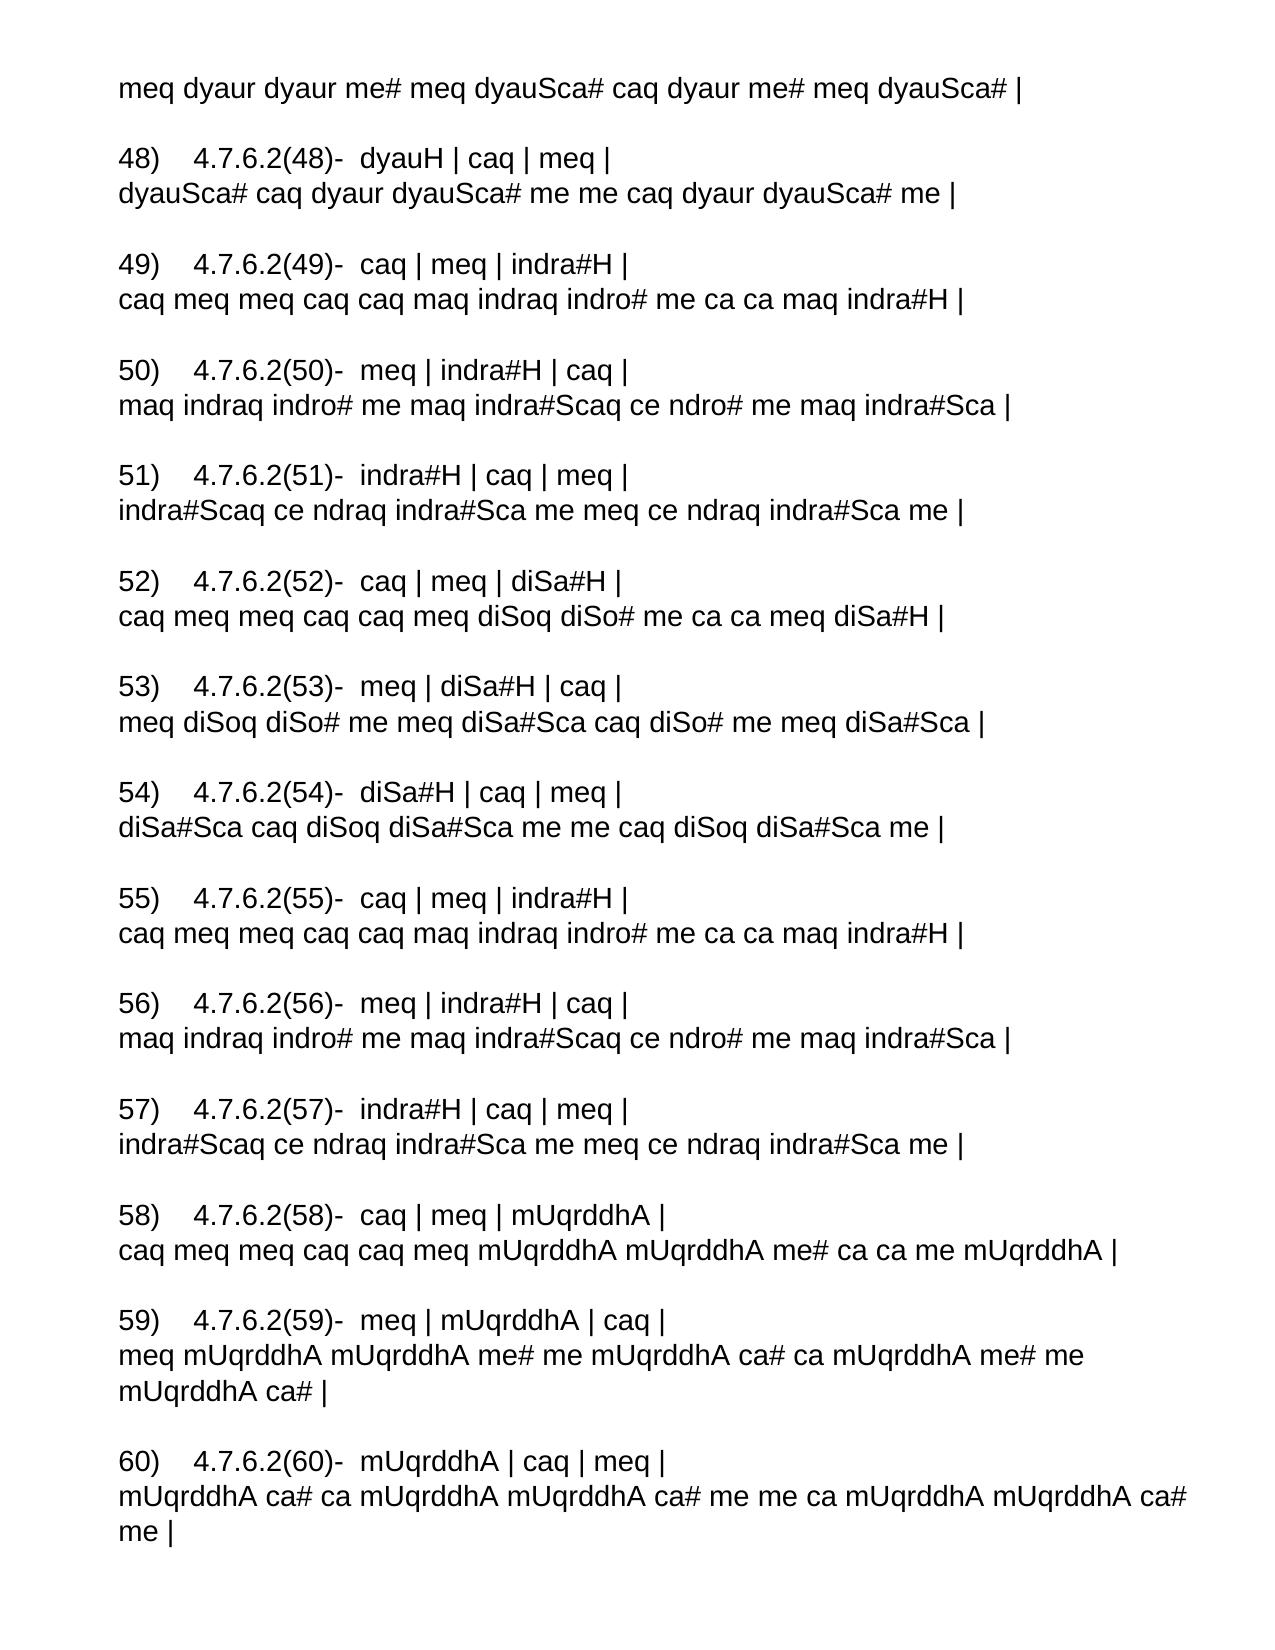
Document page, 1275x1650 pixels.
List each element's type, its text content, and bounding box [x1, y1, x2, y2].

text caq meq meq caq caq maq indraq indro# me ca ca maq indra#H | [118, 282, 1204, 316]
text maq indraq indro# me maq indra#Scaq ce ndro# me maq indra#Sca | [118, 1021, 1204, 1055]
text mUqrddhA ca# ca mUqrddhA mUqrddhA ca# me me ca mUqrddhA mUqrddhA ca# me | [118, 1479, 1204, 1548]
text diSa#Sca caq diSoq diSa#Sca me me caq diSoq diSa#Sca me | [118, 810, 1204, 844]
text meq mUqrddhA mUqrddhA me# me mUqrddhA ca# ca mUqrddhA me# me mUqrddhA ca# | [118, 1338, 1204, 1407]
text meq diSoq diSo# me meq diSa#Sca caq diSo# me meq diSa#Sca | [118, 704, 1204, 738]
text 52) 4.7.6.2(52)- caq | meq | diSa#H | [118, 564, 1204, 597]
text 51) 4.7.6.2(51)- indra#H | caq | meq | [118, 458, 1204, 492]
text 54) 4.7.6.2(54)- diSa#H | caq | meq | [118, 775, 1204, 808]
text 50) 4.7.6.2(50)- meq | indra#H | caq | [118, 352, 1204, 386]
text 58) 4.7.6.2(58)- caq | meq | mUqrddhA | [118, 1197, 1204, 1231]
text caq meq meq caq caq meq mUqrddhA mUqrddhA me# ca ca me mUqrddhA | [118, 1233, 1204, 1266]
text 48) 4.7.6.2(48)- dyauH | caq | meq | [118, 141, 1204, 175]
text caq meq meq caq caq maq indraq indro# me ca ca maq indra#H | [118, 916, 1204, 949]
text indra#Scaq ce ndraq indra#Sca me meq ce ndraq indra#Sca me | [118, 1127, 1204, 1161]
text 60) 4.7.6.2(60)- mUqrddhA | caq | meq | [118, 1444, 1204, 1477]
text caq meq meq caq caq meq diSoq diSo# me ca ca meq diSa#H | [118, 599, 1204, 632]
text 56) 4.7.6.2(56)- meq | indra#H | caq | [118, 986, 1204, 1020]
text 57) 4.7.6.2(57)- indra#H | caq | meq | [118, 1092, 1204, 1125]
text meq dyaur dyaur me# meq dyauSca# caq dyaur me# meq dyauSca# | [118, 71, 1204, 104]
text 59) 4.7.6.2(59)- meq | mUqrddhA | caq | [118, 1303, 1204, 1337]
text 53) 4.7.6.2(53)- meq | diSa#H | caq | [118, 669, 1204, 703]
text maq indraq indro# me maq indra#Scaq ce ndro# me maq indra#Sca | [118, 388, 1204, 421]
text 49) 4.7.6.2(49)- caq | meq | indra#H | [118, 247, 1204, 280]
text dyauSca# caq dyaur dyauSca# me me caq dyaur dyauSca# me | [118, 176, 1204, 210]
text 55) 4.7.6.2(55)- caq | meq | indra#H | [118, 881, 1204, 914]
text indra#Scaq ce ndraq indra#Sca me meq ce ndraq indra#Sca me | [118, 493, 1204, 527]
